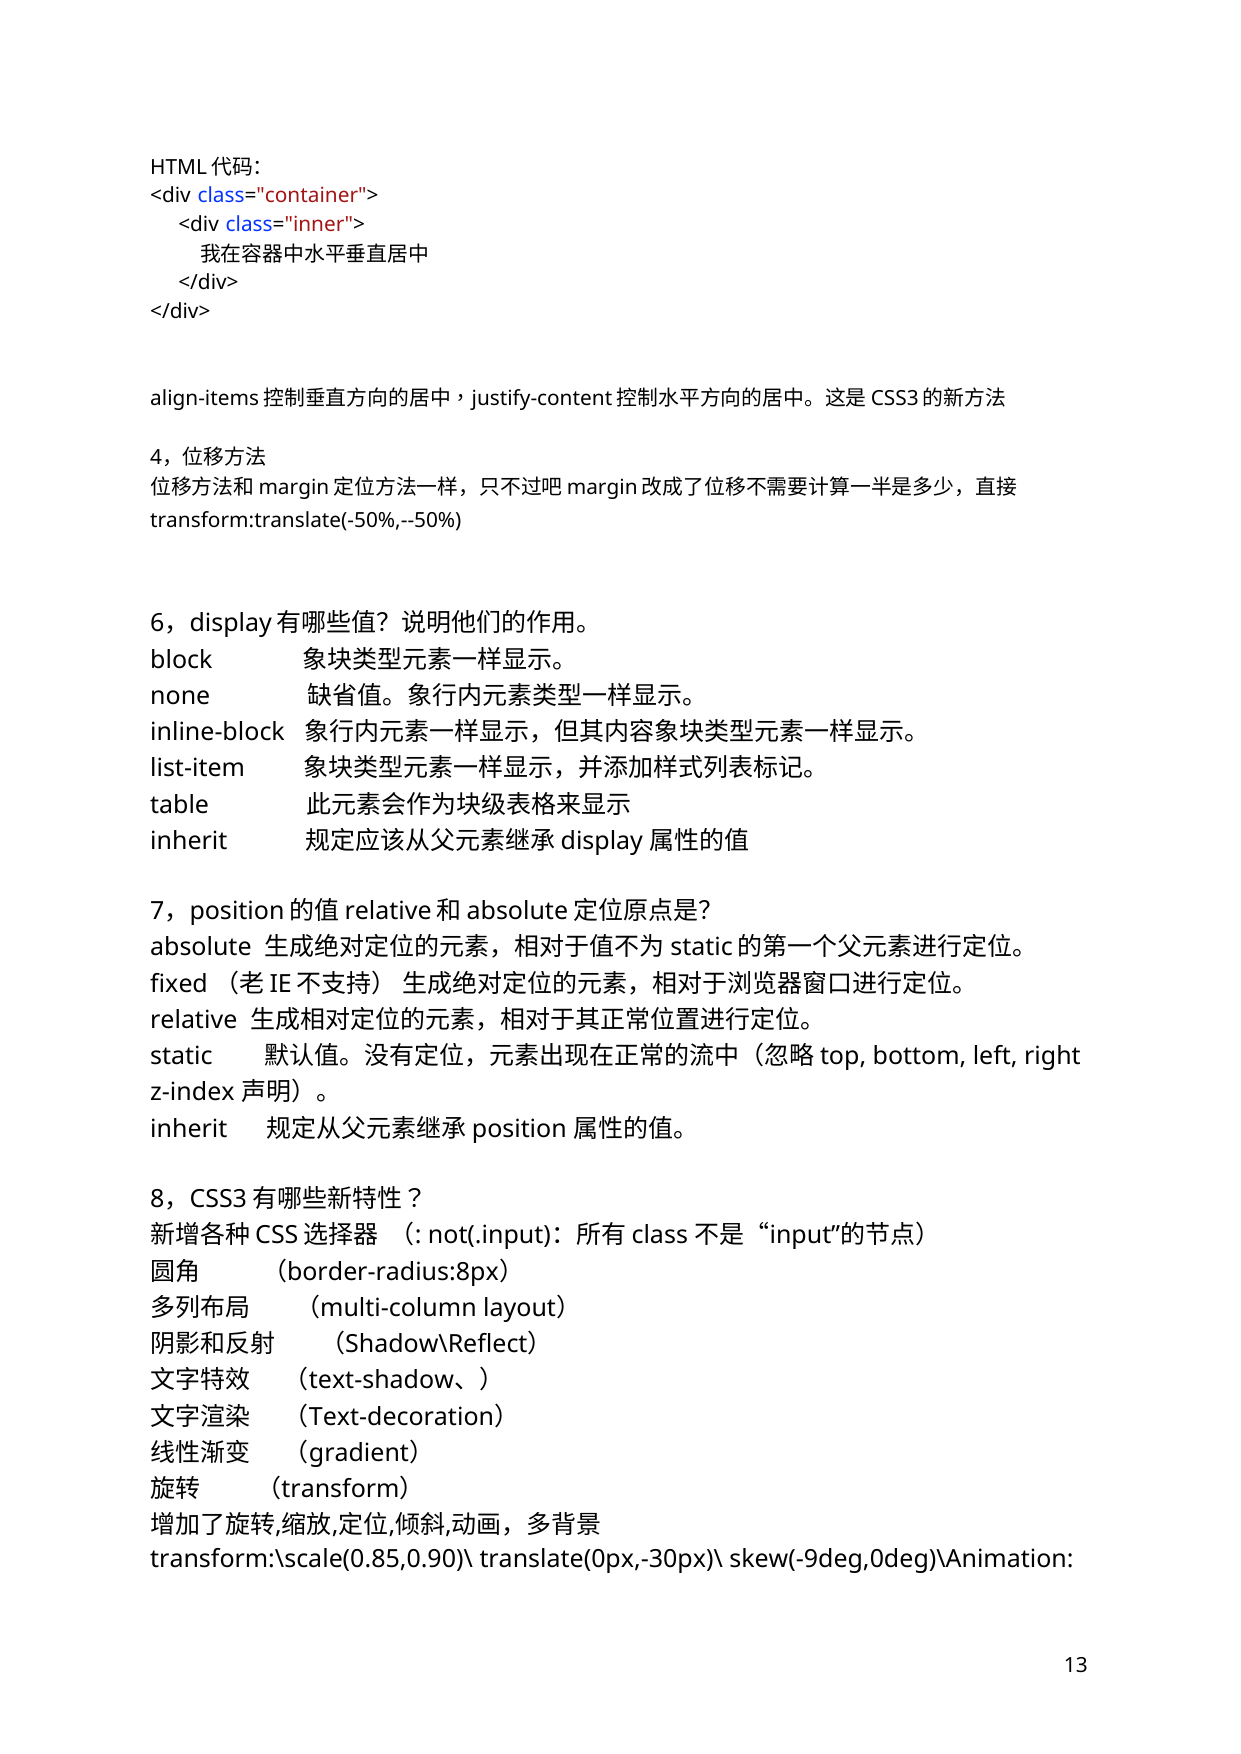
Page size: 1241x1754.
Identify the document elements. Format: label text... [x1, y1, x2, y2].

text absolute 生成绝对定位的元素，相对于值不为 static的第一个父元素进行定位。 [150, 927, 1090, 963]
text 7，position的值relative和absolute定位原点是？ [150, 891, 1090, 927]
text 旋转 （transform） [150, 1468, 1090, 1505]
text 6，display有哪些值？说明他们的作用。 [150, 603, 1090, 639]
text 阴影和反射 （Shadow\Reflect） [150, 1323, 1090, 1360]
text inherit 规定应该从父元素继承 display 属性的值 [150, 820, 1090, 857]
text relative 生成相对定位的元素，相对于其正常位置进行定位。 [150, 999, 1090, 1036]
text 文字特效 （text-shadow、） [150, 1360, 1090, 1396]
text fixed （老IE不支持） 生成绝对定位的元素，相对于浏览器窗口进行定位。 [150, 963, 1090, 999]
text block 象块类型元素一样显示。 [150, 639, 1090, 675]
text 文字渲染 （Text-decoration） [150, 1396, 1090, 1432]
text list-item 象块类型元素一样显示，并添加样式列表标记。 [150, 748, 1090, 784]
text none 缺省值。象行内元素类型一样显示。 [150, 675, 1090, 712]
text <div class="container"> [150, 180, 1090, 209]
text 我在容器中水平垂直居中 [150, 237, 1090, 267]
text <div class="inner"> [150, 209, 1090, 237]
text static 默认值。没有定位，元素出现在正常的流中（忽略 top, bottom, left, right z-index 声明）。 [150, 1036, 1090, 1108]
text 线性渐变 （gradient） [150, 1432, 1090, 1468]
text </div> [150, 267, 1090, 296]
text table 此元素会作为块级表格来显示 [150, 784, 1090, 820]
text inline-block 象行内元素一样显示，但其内容象块类型元素一样显示。 [150, 712, 1090, 748]
text align-items控制垂直方向的居中，justify-content控制水平方向的居中。这是CSS3的新方法 [150, 381, 1090, 412]
text inherit 规定从父元素继承 position 属性的值。 [150, 1108, 1090, 1144]
text </div> [150, 296, 1090, 324]
text 位移方法和margin定位方法一样，只不过吧margin改成了位移不需要计算一半是多少，直接 transform:translate(-50%,--50%) [150, 470, 1090, 535]
text 8，CSS3有哪些新特性？ [150, 1178, 1090, 1215]
text 4，位移方法 [150, 440, 1090, 470]
text 圆角 （border-radius:8px） [150, 1251, 1090, 1287]
text 新增各种CSS选择器 （: not(.input)：所有 class 不是“input”的节点） [150, 1215, 1090, 1251]
text transform:\scale(0.85,0.90)\ translate(0px,-30px)\ skew(-9deg,0deg)\Animation: [150, 1541, 1090, 1575]
text 多列布局 （multi-column layout） [150, 1287, 1090, 1323]
text HTML代码： [150, 150, 1090, 180]
text 增加了旋转,缩放,定位,倾斜,动画，多背景 [150, 1505, 1090, 1541]
